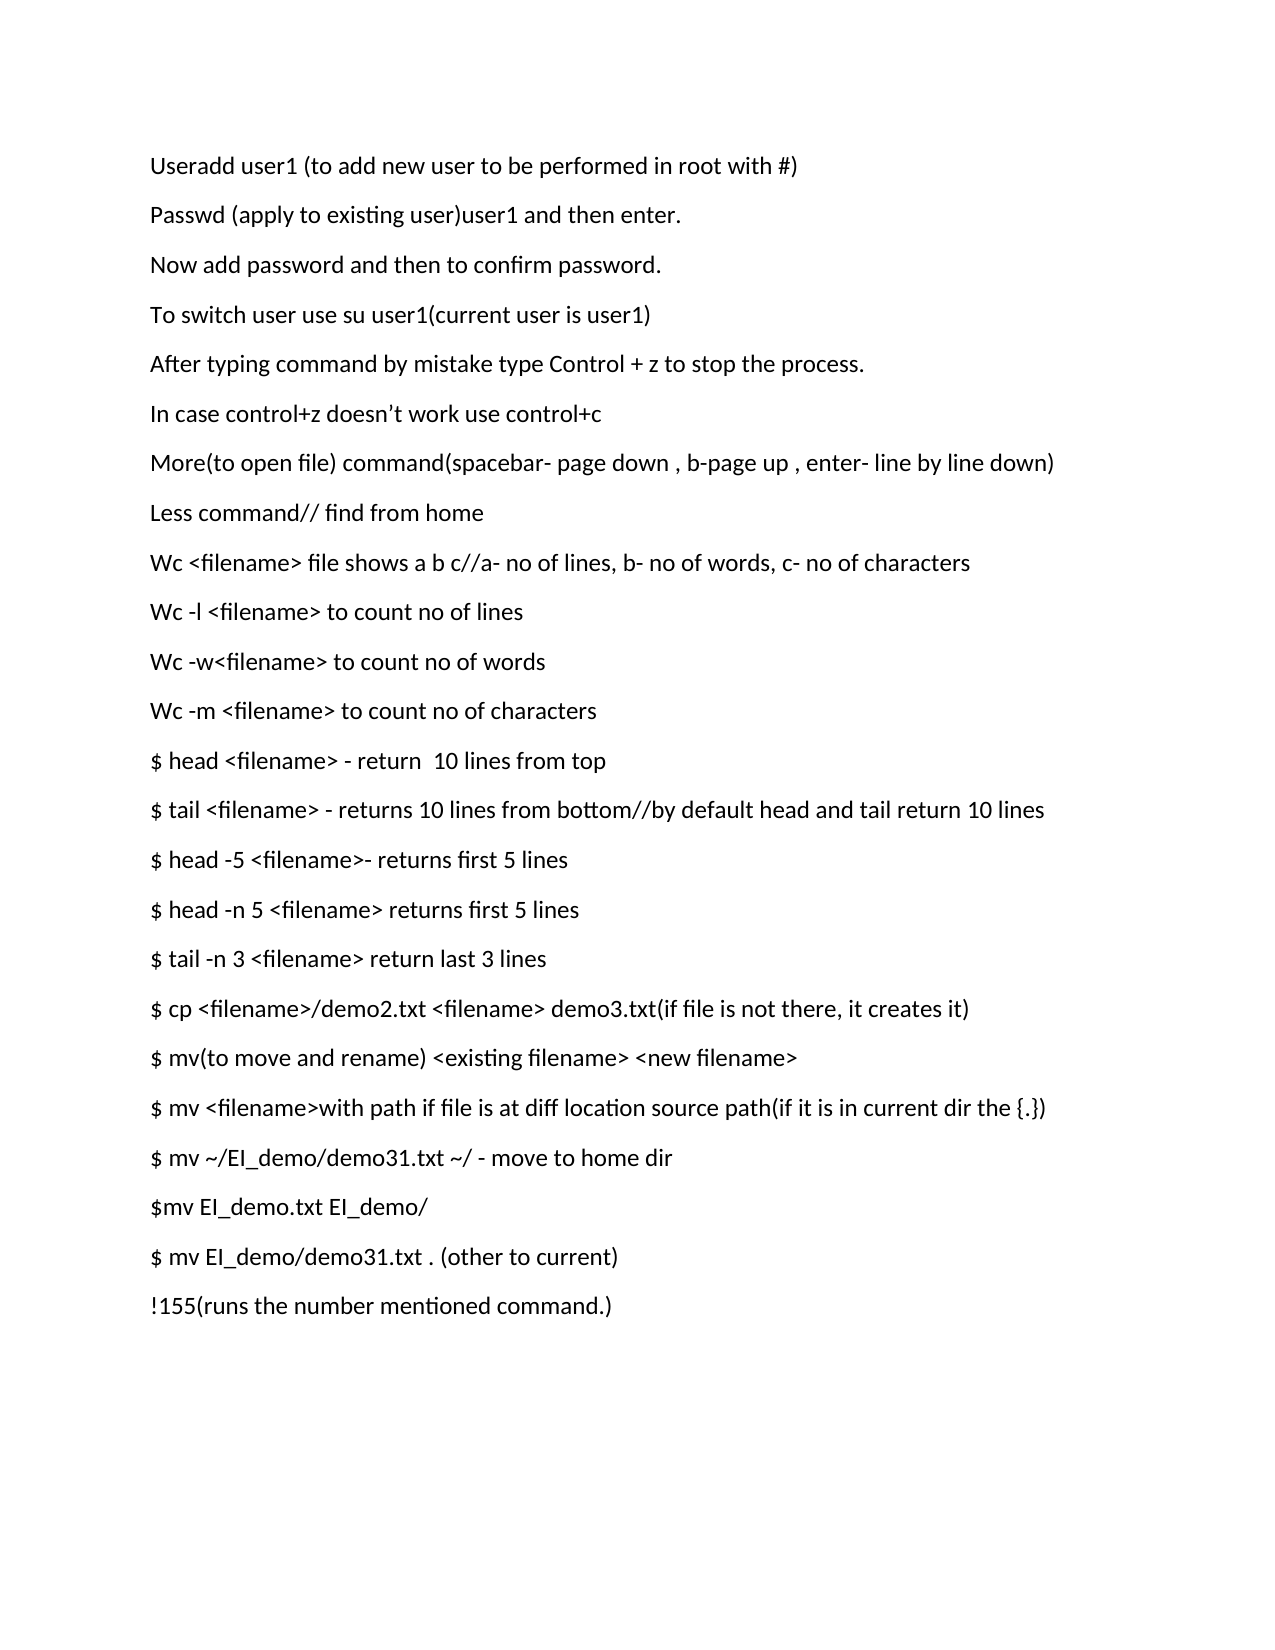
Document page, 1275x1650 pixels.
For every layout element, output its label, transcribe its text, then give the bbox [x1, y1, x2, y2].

text Passwd (apply to existing user)user1 and then enter. [150, 199, 1125, 230]
text $ head -5 <filename>- returns first 5 lines [150, 844, 1125, 875]
text !155(runs the number mentioned command.) [150, 1290, 1125, 1321]
text $ mv(to move and rename) <existing filename> <new filename> [150, 1042, 1125, 1073]
text $mv EI_demo.txt EI_demo/ [150, 1191, 1125, 1222]
text $ head -n 5 <filename> returns first 5 lines [150, 894, 1125, 924]
text Now add password and then to confirm password. [150, 249, 1125, 280]
text To switch user use su user1(current user is user1) [150, 299, 1125, 329]
text After typing command by mistake type Control + z to stop the process. [150, 348, 1125, 379]
text More(to open file) command(spacebar- page down , b-page up , enter- line by line down) [150, 447, 1125, 478]
text $ cp <filename>/demo2.txt <filename> demo3.txt(if file is not there, it creates it) [150, 993, 1125, 1023]
text Wc -l <filename> to count no of lines [150, 596, 1125, 627]
text $ tail <filename> - returns 10 lines from bottom//by default head and tail return 10 lines [150, 794, 1125, 825]
text Wc <filename> file shows a b c//a- no of lines, b- no of words, c- no of characters [150, 547, 1125, 577]
text $ tail -n 3 <filename> return last 3 lines [150, 943, 1125, 974]
text In case control+z doesn’t work use control+c [150, 398, 1125, 428]
text $ head <filename> - return 10 lines from top [150, 745, 1125, 776]
text Wc -w<filename> to count no of words [150, 646, 1125, 676]
text Useradd user1 (to add new user to be performed in root with #) [150, 150, 1125, 181]
text $ mv <filename>with path if file is at diff location source path(if it is in current dir the {.}) [150, 1092, 1125, 1123]
text $ mv ~/EI_demo/demo31.txt ~/ - move to home dir [150, 1142, 1125, 1172]
text Wc -m <filename> to count no of characters [150, 695, 1125, 726]
text $ mv EI_demo/demo31.txt . (other to current) [150, 1241, 1125, 1271]
text Less command// find from home [150, 497, 1125, 528]
